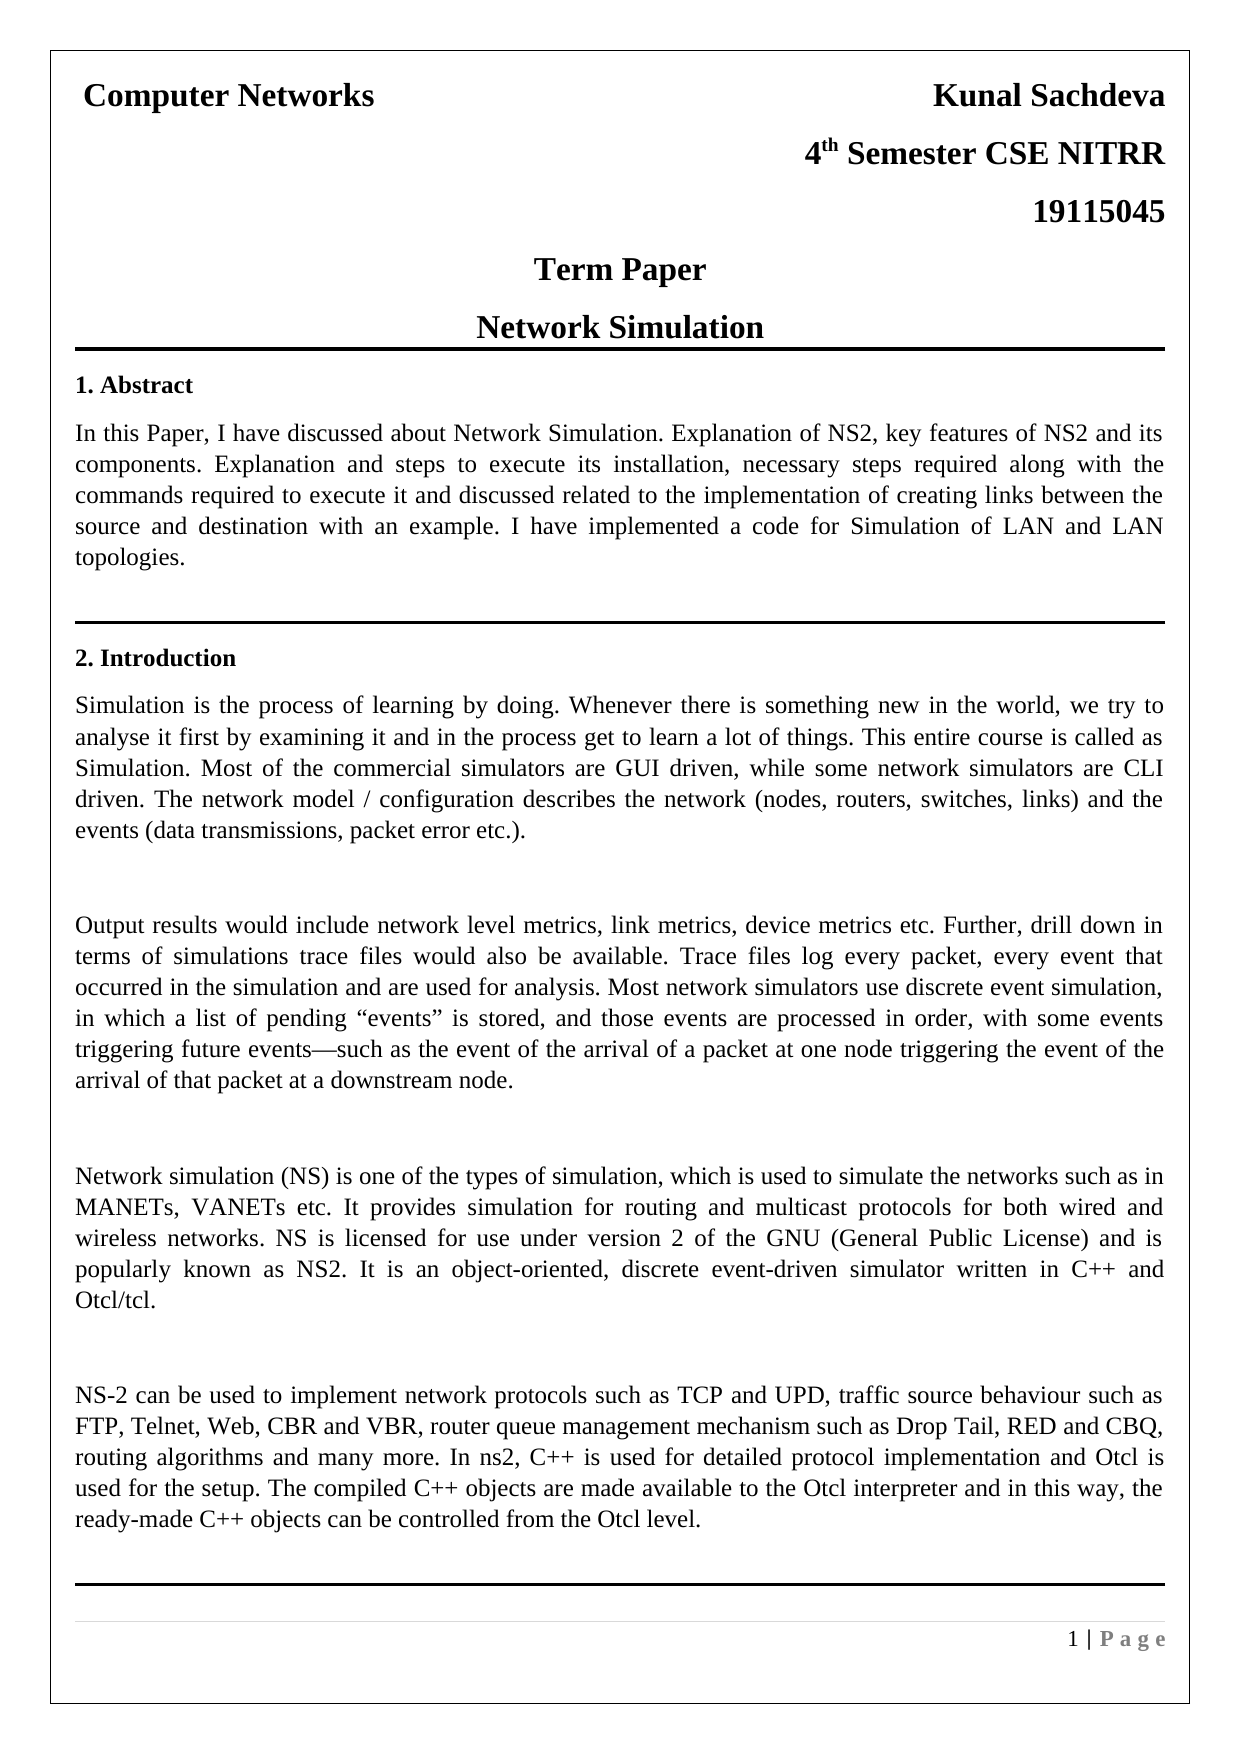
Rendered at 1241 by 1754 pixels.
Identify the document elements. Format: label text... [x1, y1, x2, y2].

text Term Paper [75, 249, 1165, 287]
text Network Simulation [75, 307, 1165, 347]
text In this Paper, I have discussed about Network Simulation. Explanation of NS2, key features of NS2 and its components. Explanation and steps to execute its installation, necessary steps required along with the commands required to execute it and discussed related to the implementation of creating links between the source and destination with an example. I have implemented a code for Simulation of LAN and LAN topologies. [75, 418, 1165, 571]
text Computer Networks Kunal Sachdeva [75, 75, 1165, 113]
text Simulation is the process of learning by doing. Whenever there is something new in the world, we try to analyse it first by examining it and in the process get to learn a lot of things. This entire course is called as Simulation. Most of the commercial simulators are GUI driven, while some network simulators are CLI driven. The network model / configuration describes the network (nodes, routers, switches, links) and the events (data transmissions, packet error etc.). [75, 691, 1165, 843]
text 4th Semester CSE NITRR [75, 133, 1165, 171]
text NS-2 can be used to implement network protocols such as TCP and UPD, traffic source behaviour such as FTP, Telnet, Web, CBR and VBR, router queue management mechanism such as Drop Tail, RED and CBQ, routing algorithms and many more. In ns2, C++ is used for detailed protocol implementation and Otcl is used for the setup. The compiled C++ objects are made available to the Otcl interpreter and in this way, the ready-made C++ objects can be controlled from the Otcl level. [75, 1380, 1165, 1533]
text 2. Introduction [75, 643, 1165, 672]
text Network simulation (NS) is one of the types of simulation, which is used to simulate the networks such as in MANETs, VANETs etc. It provides simulation for routing and multicast protocols for both wired and wireless networks. NS is licensed for use under version 2 of the GNU (General Public License) and is popularly known as NS2. It is an object-oriented, discrete event-driven simulator written in C++ and Otcl/tcl. [75, 1161, 1165, 1314]
text 19115045 [75, 191, 1165, 229]
text Output results would include network level metrics, link metrics, device metrics etc. Further, drill down in terms of simulations trace files would also be available. Trace files log every packet, every event that occurred in the simulation and are used for analysis. Most network simulators use discrete event simulation, in which a list of pending “events” is stored, and those events are processed in order, with some events triggering future events—such as the event of the arrival of a packet at one node triggering the event of the arrival of that packet at a downstream node. [75, 910, 1165, 1094]
text 1. Abstract [75, 370, 1165, 399]
